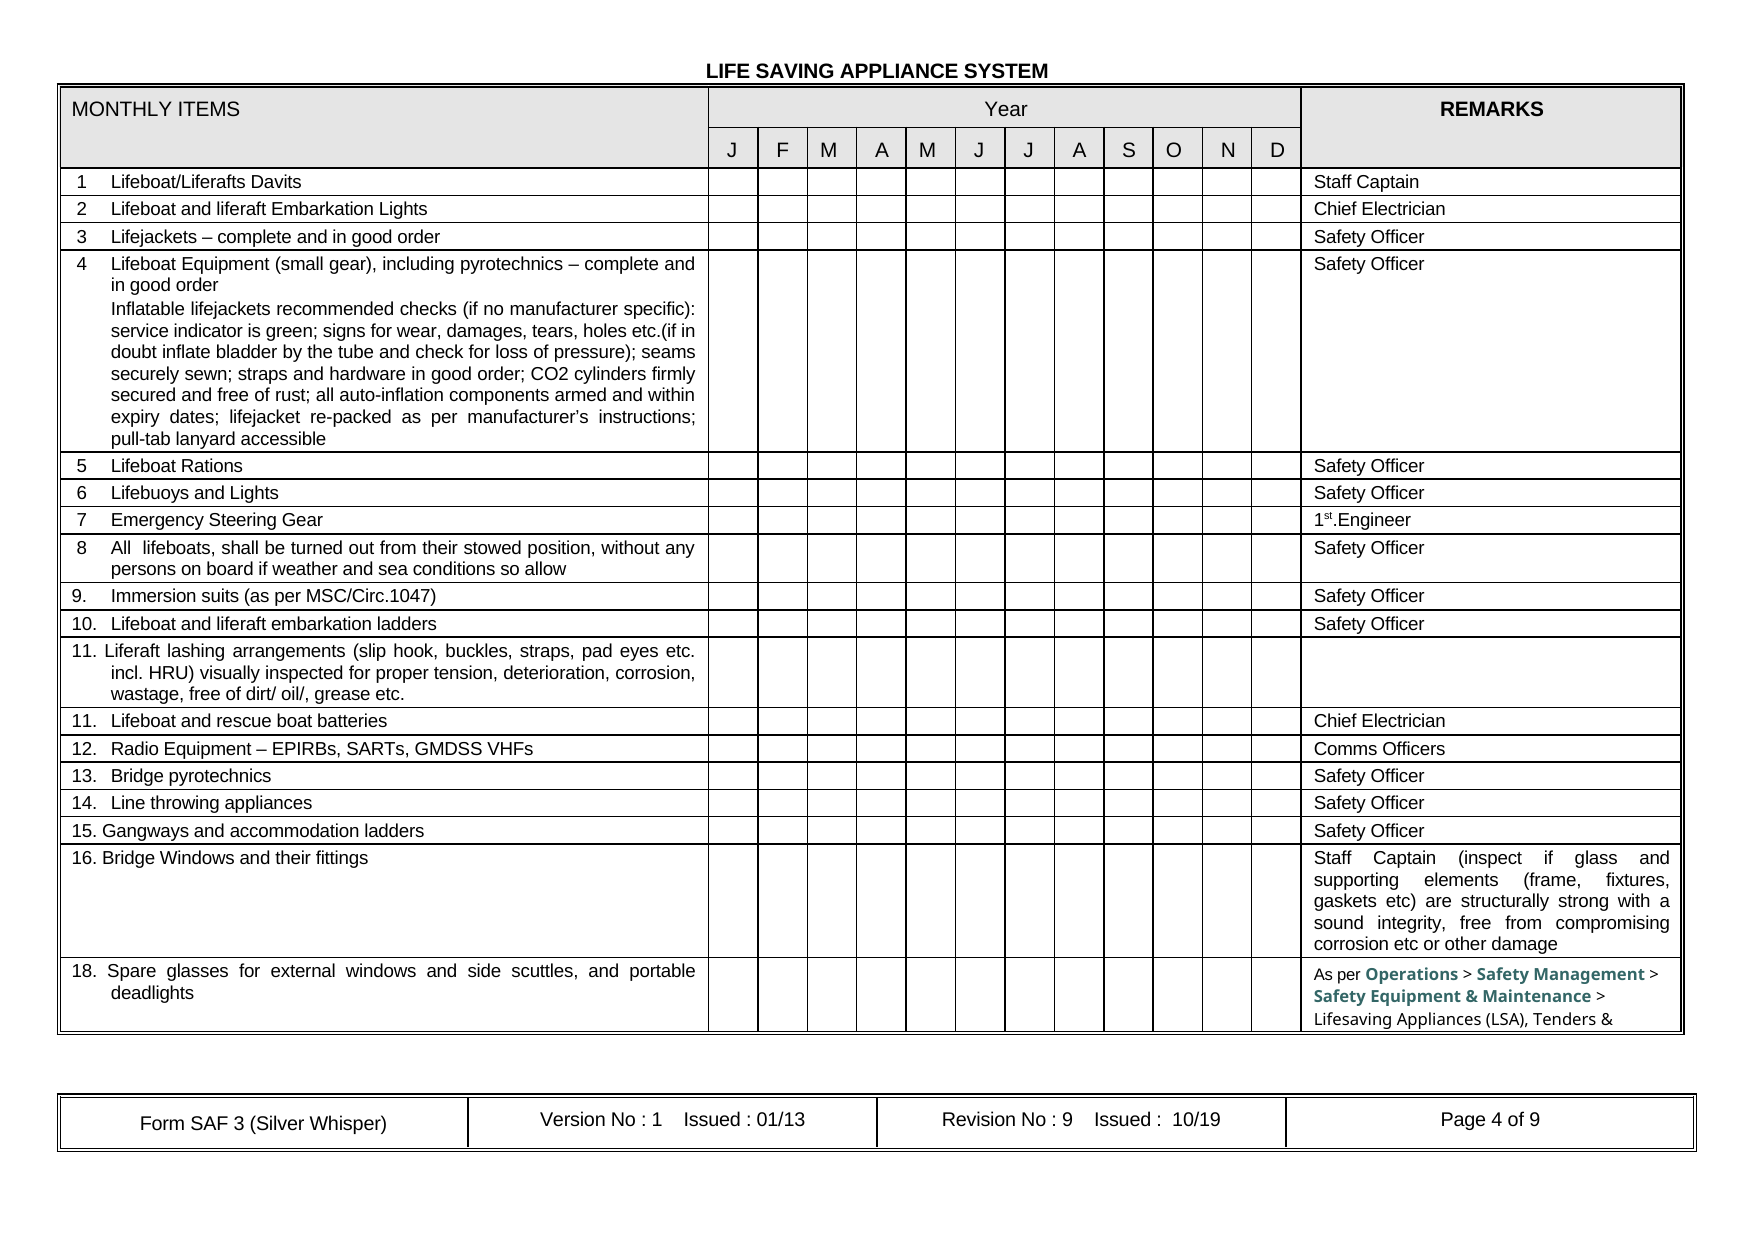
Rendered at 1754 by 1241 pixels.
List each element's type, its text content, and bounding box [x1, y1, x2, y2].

table_cell [1203, 223, 1251, 249]
table_cell [709, 223, 757, 249]
table_cell [808, 169, 856, 194]
table_cell [1055, 583, 1103, 609]
table_cell [759, 763, 807, 788]
table_cell [1252, 790, 1300, 816]
table_cell [808, 790, 856, 816]
table_cell Staff Captain [1302, 169, 1680, 194]
table_cell [1252, 583, 1300, 609]
table_cell [1154, 480, 1202, 506]
table_cell [759, 453, 807, 478]
table_cell [1006, 583, 1054, 609]
table_cell S [1105, 128, 1152, 167]
table_cell [1105, 169, 1152, 194]
table_cell [1252, 958, 1300, 1031]
table_cell [1105, 736, 1152, 761]
table_cell [1105, 251, 1152, 451]
table_cell [907, 535, 955, 582]
table_cell [1203, 736, 1251, 761]
table_cell [1203, 708, 1251, 734]
table_cell [1203, 817, 1251, 843]
table_cell [907, 736, 955, 761]
table_cell [759, 817, 807, 843]
table_cell [1252, 453, 1300, 478]
table_cell [1055, 251, 1103, 451]
table_cell [759, 169, 807, 194]
table_cell [1252, 638, 1300, 707]
table_cell [857, 845, 905, 957]
table_cell [1055, 535, 1103, 582]
table_cell J [956, 128, 1004, 167]
table_cell 14. Line throwing appliances [61, 790, 708, 816]
table_cell [1252, 535, 1300, 582]
table_cell [1154, 251, 1202, 451]
table_cell [709, 535, 757, 582]
table_cell [1006, 817, 1054, 843]
table_cell [956, 583, 1004, 609]
table_cell [1252, 817, 1300, 843]
table_cell [956, 480, 1004, 506]
table_cell [1006, 708, 1054, 734]
table_cell A [857, 128, 905, 167]
table_cell [1252, 196, 1300, 222]
table_cell [808, 196, 856, 222]
table_cell [1203, 583, 1251, 609]
table_cell [709, 790, 757, 816]
table_cell [709, 583, 757, 609]
table_cell Chief Electrician [1302, 708, 1680, 734]
table_cell [1105, 845, 1152, 957]
table_cell [759, 958, 807, 1031]
table_cell 15. Gangways and accommodation ladders [61, 817, 708, 843]
table_cell [1252, 611, 1300, 636]
table_cell [1006, 507, 1054, 533]
table_cell [1252, 507, 1300, 533]
table_cell N [1203, 128, 1251, 167]
table_cell [907, 958, 955, 1031]
table_cell Safety Officer [1302, 535, 1680, 582]
table_cell [907, 845, 955, 957]
table_cell [1154, 708, 1202, 734]
table_cell [907, 196, 955, 222]
table_cell [1252, 480, 1300, 506]
table_cell [808, 453, 856, 478]
table_cell [709, 196, 757, 222]
table_cell [857, 480, 905, 506]
table_cell Safety Officer [1302, 251, 1680, 451]
table_cell [1105, 223, 1152, 249]
table_cell [759, 790, 807, 816]
table_cell [709, 763, 757, 788]
table_cell [709, 611, 757, 636]
table_cell [907, 708, 955, 734]
table_cell [759, 196, 807, 222]
table_cell Comms Officers [1302, 736, 1680, 761]
table_header MONTHLY ITEMS [61, 88, 708, 167]
table_cell [709, 638, 757, 707]
table_cell [1105, 817, 1152, 843]
table_cell [1006, 763, 1054, 788]
table_cell [857, 708, 905, 734]
table_cell [759, 507, 807, 533]
table_cell [709, 453, 757, 478]
table_cell [907, 169, 955, 194]
table_cell [1154, 223, 1202, 249]
table_cell 3 Lifejackets – complete and in good order [61, 223, 708, 249]
table_cell [956, 790, 1004, 816]
text LIFE SAVING APPLIANCE SYSTEM [59, 59, 1695, 83]
table_cell [956, 453, 1004, 478]
table_cell [907, 251, 955, 451]
table_cell A [1055, 128, 1103, 167]
table_cell [1006, 736, 1054, 761]
table_cell [709, 736, 757, 761]
table_cell [709, 958, 757, 1031]
table_cell [1154, 169, 1202, 194]
table_cell M [907, 128, 955, 167]
table_cell [1105, 480, 1152, 506]
table_cell [1105, 638, 1152, 707]
table_cell [808, 583, 856, 609]
table_cell [857, 251, 905, 451]
table_cell Safety Officer [1302, 583, 1680, 609]
table_cell [907, 583, 955, 609]
table_cell [808, 763, 856, 788]
table_cell [759, 480, 807, 506]
table_cell [1105, 196, 1152, 222]
table_cell [808, 845, 856, 957]
table_cell [956, 736, 1004, 761]
table_cell [808, 817, 856, 843]
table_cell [1302, 958, 1680, 1031]
table_cell [759, 736, 807, 761]
table_cell Safety Officer [1302, 453, 1680, 478]
table_header Year [709, 88, 1300, 127]
table_cell [1154, 638, 1202, 707]
table_cell [907, 507, 955, 533]
table_cell [1055, 169, 1103, 194]
table_cell [1006, 611, 1054, 636]
table_header REMARKS [1302, 88, 1680, 167]
table_cell [808, 480, 856, 506]
table_cell [1203, 611, 1251, 636]
table_cell [709, 480, 757, 506]
table_cell [857, 507, 905, 533]
table_cell [907, 453, 955, 478]
table_cell [759, 708, 807, 734]
table_cell O [1154, 128, 1202, 167]
table_cell [956, 708, 1004, 734]
table_cell [759, 223, 807, 249]
table_cell [956, 763, 1004, 788]
table_cell [1105, 958, 1152, 1031]
table_cell [1252, 169, 1300, 194]
table_cell 9. Immersion suits (as per MSC/Circ.1047) [61, 583, 708, 609]
table_cell [907, 817, 955, 843]
table_cell [1252, 736, 1300, 761]
table_cell [907, 638, 955, 707]
table_cell [1302, 638, 1680, 707]
table_cell [808, 223, 856, 249]
table_cell Safety Officer [1302, 611, 1680, 636]
table_cell [1154, 583, 1202, 609]
table_cell [759, 638, 807, 707]
table_cell [857, 790, 905, 816]
table_cell [808, 535, 856, 582]
table_cell [759, 535, 807, 582]
table_cell [907, 480, 955, 506]
table_cell [1006, 790, 1054, 816]
table_cell [1203, 169, 1251, 194]
table_cell [1203, 763, 1251, 788]
table_cell D [1252, 128, 1300, 167]
table_cell [808, 708, 856, 734]
table_cell [1154, 958, 1202, 1031]
table_cell [1203, 790, 1251, 816]
table_cell [1154, 736, 1202, 761]
table_cell 1 Lifeboat/Liferafts Davits [61, 169, 708, 194]
table_cell [907, 223, 955, 249]
table_cell [759, 845, 807, 957]
table_cell [857, 958, 905, 1031]
table_cell 16. Bridge Windows and their fittings [61, 845, 708, 957]
table_cell [1154, 453, 1202, 478]
table_cell [1105, 790, 1152, 816]
table_cell [956, 638, 1004, 707]
table_cell [857, 638, 905, 707]
table_cell [907, 611, 955, 636]
table_cell 7 Emergency Steering Gear [61, 507, 708, 533]
table_cell 8 All lifeboats, shall be turned out from their stowed position, without any persons on board if weather and sea conditions so allow [61, 535, 708, 582]
table_cell [1105, 535, 1152, 582]
table_cell [857, 583, 905, 609]
table_cell [956, 845, 1004, 957]
table_cell [808, 736, 856, 761]
table_cell [1252, 763, 1300, 788]
table_cell [1055, 790, 1103, 816]
table_cell [1252, 223, 1300, 249]
table_cell Safety Officer [1302, 817, 1680, 843]
table_cell [1154, 507, 1202, 533]
table_cell Safety Officer [1302, 223, 1680, 249]
table_cell [857, 736, 905, 761]
table_cell [956, 958, 1004, 1031]
table_cell [808, 251, 856, 451]
table_cell Safety Officer [1302, 480, 1680, 506]
table_cell [1006, 638, 1054, 707]
table_cell 4 Lifeboat Equipment (small gear), including pyrotechnics – complete and in good order Inflatable lifejackets recommended checks (if no manufacturer specific): service indicator is green; signs for wear, damages, tears, holes etc.(if in doubt inflate bladder by the tube and check for loss of pressure); seams securely sewn; straps and hardware in good order; CO2 cylinders firmly secured and free of rust; all auto-inflation components armed and within expiry dates; lifejacket re-packed as per manufacturer’s instructions; pull-tab lanyard accessible [61, 251, 708, 451]
table_cell [1055, 708, 1103, 734]
table_cell F [759, 128, 807, 167]
table_cell [1055, 507, 1103, 533]
table_cell [1055, 196, 1103, 222]
table_cell [857, 817, 905, 843]
table_cell [1203, 507, 1251, 533]
table_cell [1154, 196, 1202, 222]
table_cell [1203, 251, 1251, 451]
table_cell [1055, 638, 1103, 707]
table_cell [956, 611, 1004, 636]
table_cell [1055, 611, 1103, 636]
table_cell [759, 251, 807, 451]
table_cell [956, 251, 1004, 451]
table_cell [1105, 583, 1152, 609]
table_cell [956, 223, 1004, 249]
table_cell [857, 763, 905, 788]
table_cell [1055, 453, 1103, 478]
table_cell [1154, 611, 1202, 636]
table_cell [857, 196, 905, 222]
table_cell [808, 958, 856, 1031]
table_cell [759, 611, 807, 636]
table_cell [1006, 223, 1054, 249]
table_cell [709, 251, 757, 451]
table_cell [1105, 611, 1152, 636]
table_cell [1055, 958, 1103, 1031]
table_cell [1252, 845, 1300, 957]
table_cell [1252, 251, 1300, 451]
table_cell [808, 638, 856, 707]
table_cell [1006, 958, 1054, 1031]
table_cell [1006, 196, 1054, 222]
table_cell M [808, 128, 856, 167]
table_cell [709, 507, 757, 533]
table_cell [956, 817, 1004, 843]
table_cell [857, 169, 905, 194]
table_cell [1154, 845, 1202, 957]
table_cell [1203, 958, 1251, 1031]
table_cell Chief Electrician [1302, 196, 1680, 222]
table_cell [907, 763, 955, 788]
table_cell [857, 611, 905, 636]
table_cell [1105, 763, 1152, 788]
table_cell [709, 169, 757, 194]
table_cell [1006, 535, 1054, 582]
table_cell [857, 453, 905, 478]
table_cell [1105, 708, 1152, 734]
table_cell [759, 583, 807, 609]
table_cell [1006, 845, 1054, 957]
table_cell [1006, 169, 1054, 194]
table_cell [1154, 535, 1202, 582]
table_cell [1154, 763, 1202, 788]
table_cell [1252, 708, 1300, 734]
table_cell 11. Lifeboat and rescue boat batteries [61, 708, 708, 734]
table_cell 5 Lifeboat Rations [61, 453, 708, 478]
table_cell [1055, 223, 1103, 249]
table_cell [709, 708, 757, 734]
table_cell [857, 535, 905, 582]
table_cell [1055, 845, 1103, 957]
table_cell [956, 196, 1004, 222]
table_cell [1055, 763, 1103, 788]
table_cell [1203, 480, 1251, 506]
table_cell [1006, 480, 1054, 506]
table_cell 13. Bridge pyrotechnics [61, 763, 708, 788]
table_cell [857, 223, 905, 249]
table_cell Safety Officer [1302, 763, 1680, 788]
table_cell [956, 535, 1004, 582]
table_cell [709, 817, 757, 843]
table_cell Safety Officer [1302, 790, 1680, 816]
table_cell 10. Lifeboat and liferaft embarkation ladders [61, 611, 708, 636]
table_cell [1203, 638, 1251, 707]
table_cell [1203, 453, 1251, 478]
table_cell 2 Lifeboat and liferaft Embarkation Lights [61, 196, 708, 222]
table_cell [1203, 196, 1251, 222]
table_cell [1203, 535, 1251, 582]
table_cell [61, 958, 708, 1031]
table_cell [1055, 817, 1103, 843]
table_cell J [1006, 128, 1054, 167]
table_cell [956, 169, 1004, 194]
table_cell Staff Captain (inspect if glass and supporting elements (frame, fixtures, gaskets etc) are structurally strong with a sound integrity, free from compromising corrosion etc or other damage [1302, 845, 1680, 957]
table_cell [1055, 736, 1103, 761]
table_cell 11. Liferaft lashing arrangements (slip hook, buckles, straps, pad eyes etc. incl. HRU) visually inspected for proper tension, deterioration, corrosion, wastage, free of dirt/ oil/, grease etc. [61, 638, 708, 707]
table_cell [1055, 480, 1103, 506]
table_cell [1006, 453, 1054, 478]
table_cell 1st.Engineer [1302, 507, 1680, 533]
table_cell [956, 507, 1004, 533]
table_cell 12. Radio Equipment – EPIRBs, SARTs, GMDSS VHFs [61, 736, 708, 761]
table_cell [808, 611, 856, 636]
table_cell [1006, 251, 1054, 451]
table_cell [1154, 817, 1202, 843]
table_cell J [709, 128, 757, 167]
table_cell [808, 507, 856, 533]
table_cell [907, 790, 955, 816]
table_cell [1105, 507, 1152, 533]
table_cell 6 Lifebuoys and Lights [61, 480, 708, 506]
table_cell [1203, 845, 1251, 957]
table_cell [1154, 790, 1202, 816]
table_cell [1105, 453, 1152, 478]
table_cell [709, 845, 757, 957]
